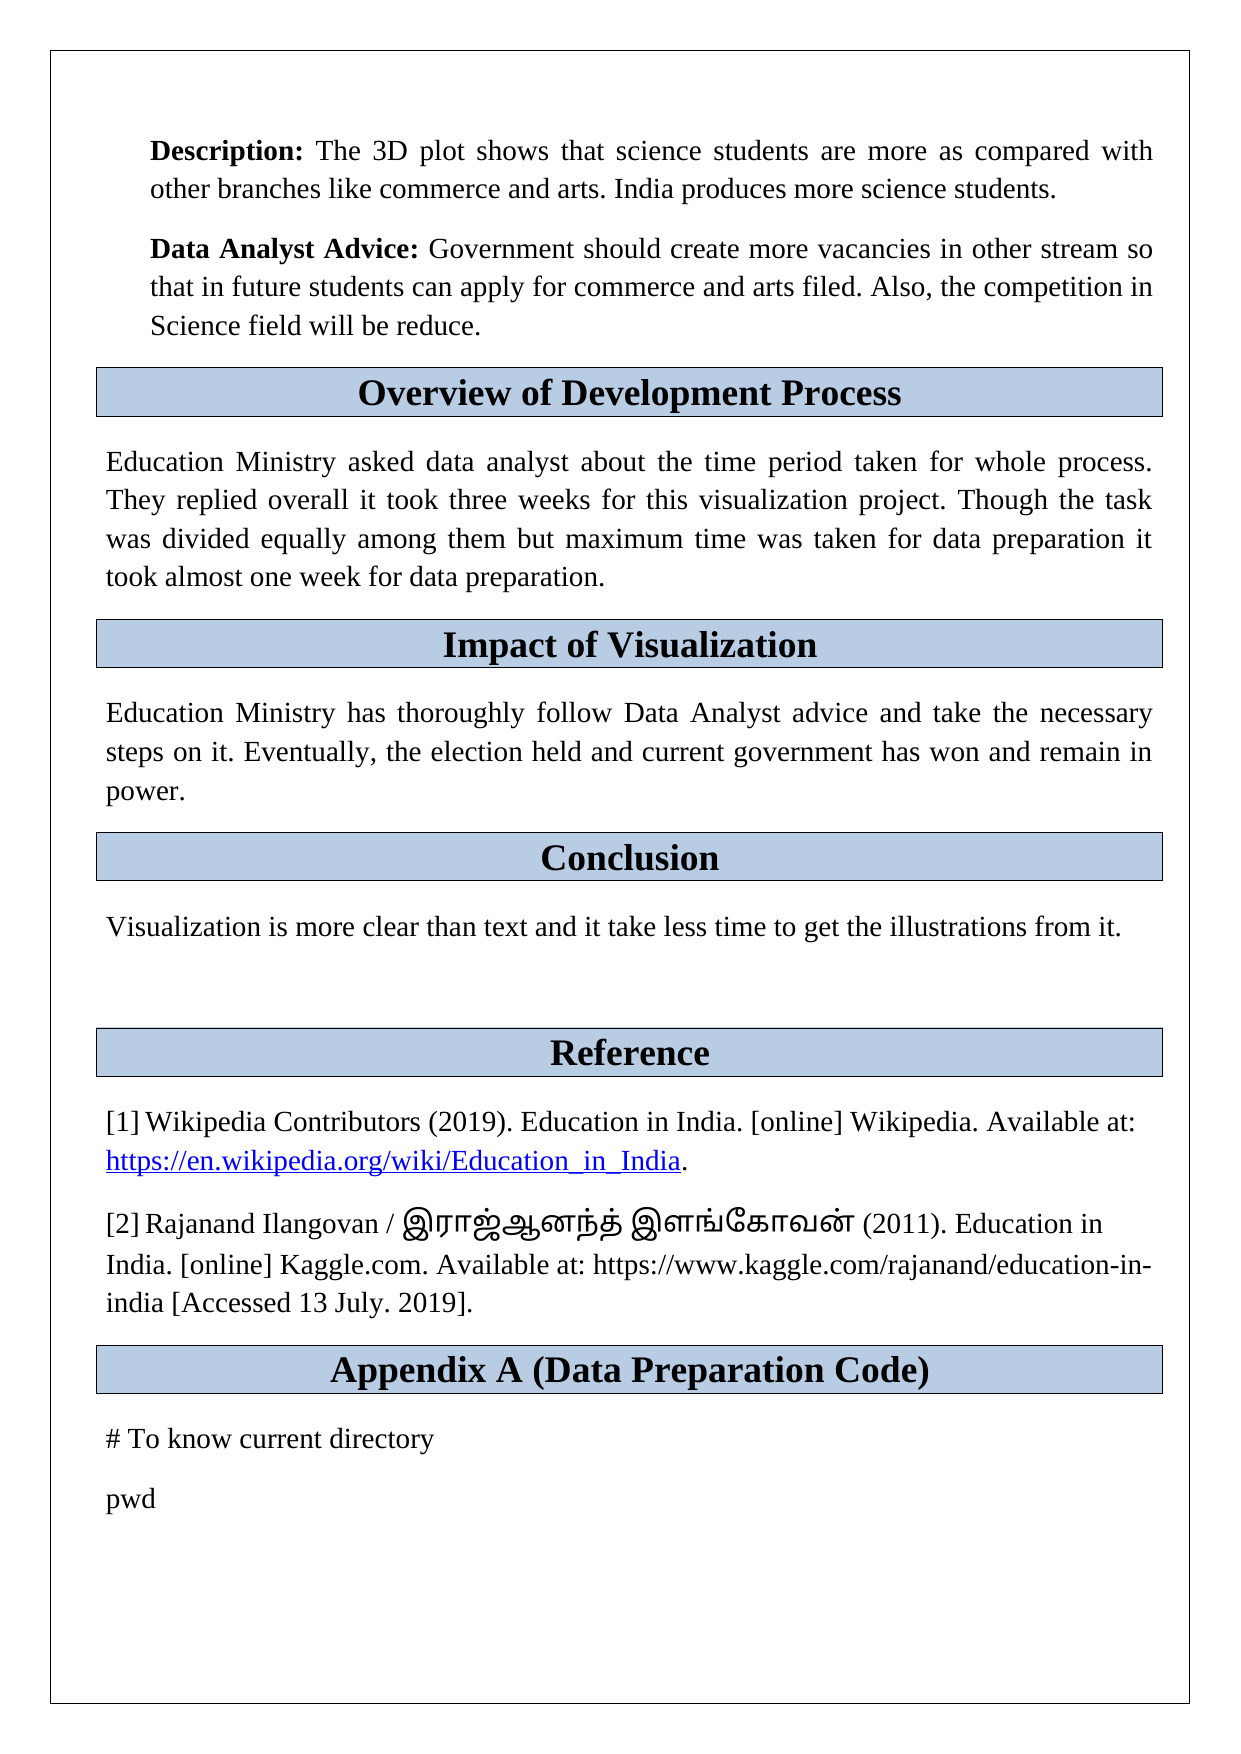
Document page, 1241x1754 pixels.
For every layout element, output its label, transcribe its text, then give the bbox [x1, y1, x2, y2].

text Visualization is more clear than text and it take less time to get the illustrations from it. [106, 909, 1154, 942]
text pwd [106, 1481, 1154, 1514]
text Data Analyst Advice: Government should create more vacancies in other stream so that in future students can apply for commerce and arts filed. Also, the competition in Science field will be reduce. [150, 231, 1154, 341]
text Appendix A (Data Preparation Code) [97, 1346, 1162, 1393]
text # To know current directory [106, 1421, 1154, 1455]
text Description: The 3D plot shows that science students are more as compared with other branches like commerce and arts. India produces more science students. [150, 133, 1154, 205]
text Conclusion [97, 833, 1162, 880]
text Education Ministry has thoroughly follow Data Analyst advice and take the necessary steps on it. Eventually, the election held and current government has won and remain in power. [106, 696, 1154, 806]
text Overview of Development Process [97, 368, 1162, 416]
text [2] Rajanand Ilangovan / இராஜ்ஆனந்த் இளங்கோவன் (2011). Education in India. [online] Kaggle.com. Available at: https://www.kaggle.com/rajanand/education-in-india [Accessed 13 July. 2019]. [106, 1202, 1154, 1319]
text Education Ministry asked data analyst about the time period taken for whole process. They replied overall it took three weeks for this visualization project. Though the task was divided equally among them but maximum time was taken for data preparation it took almost one week for data preparation. [106, 444, 1154, 593]
text Reference [97, 1029, 1162, 1076]
text [1] Wikipedia Contributors (2019). Education in India. [online] Wikipedia. Available at: https://en.wikipedia.org/wiki/Education_in_India. [106, 1104, 1154, 1176]
text Impact of Visualization [97, 620, 1162, 667]
